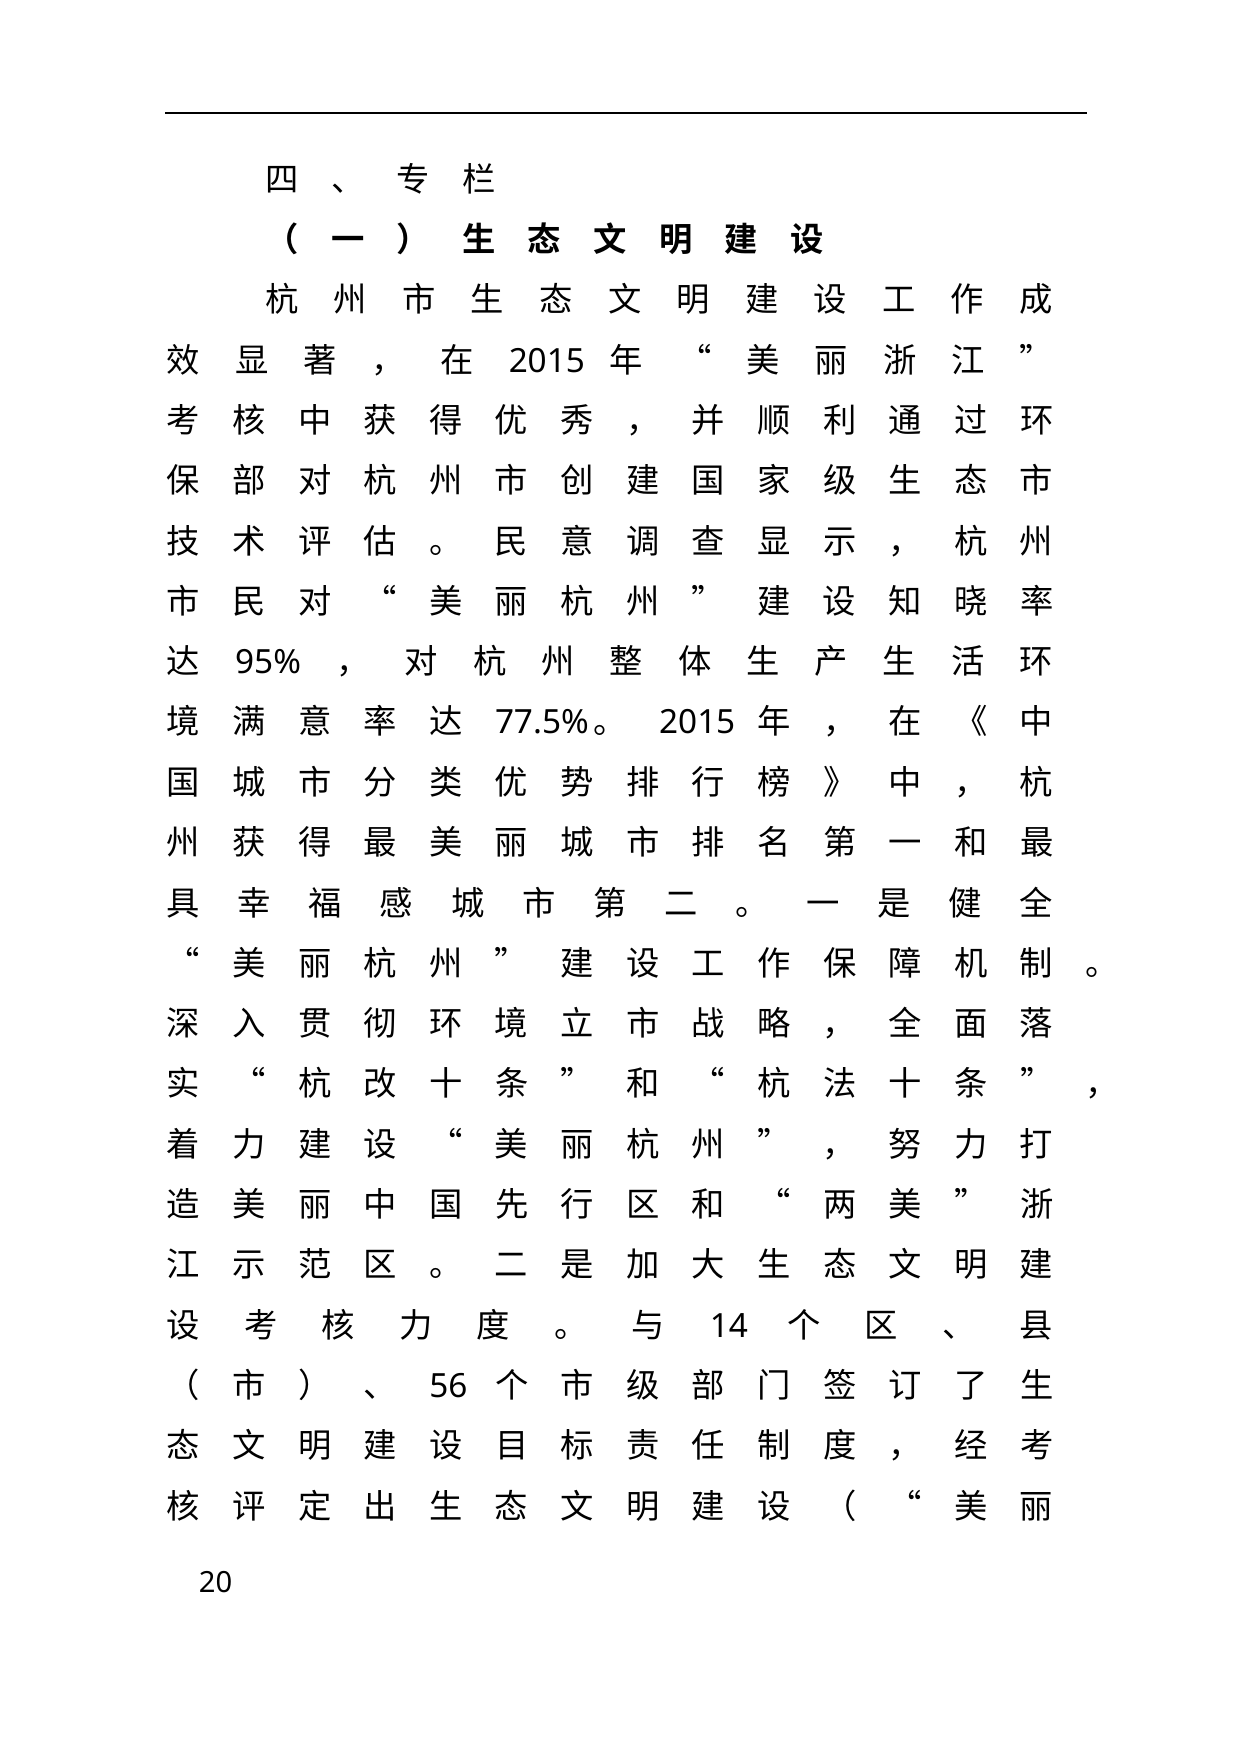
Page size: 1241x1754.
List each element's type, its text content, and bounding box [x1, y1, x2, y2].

text （一）生态文明建设 [167, 207, 1085, 267]
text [167, 267, 1085, 1534]
text 四、专栏 [167, 146, 1085, 207]
